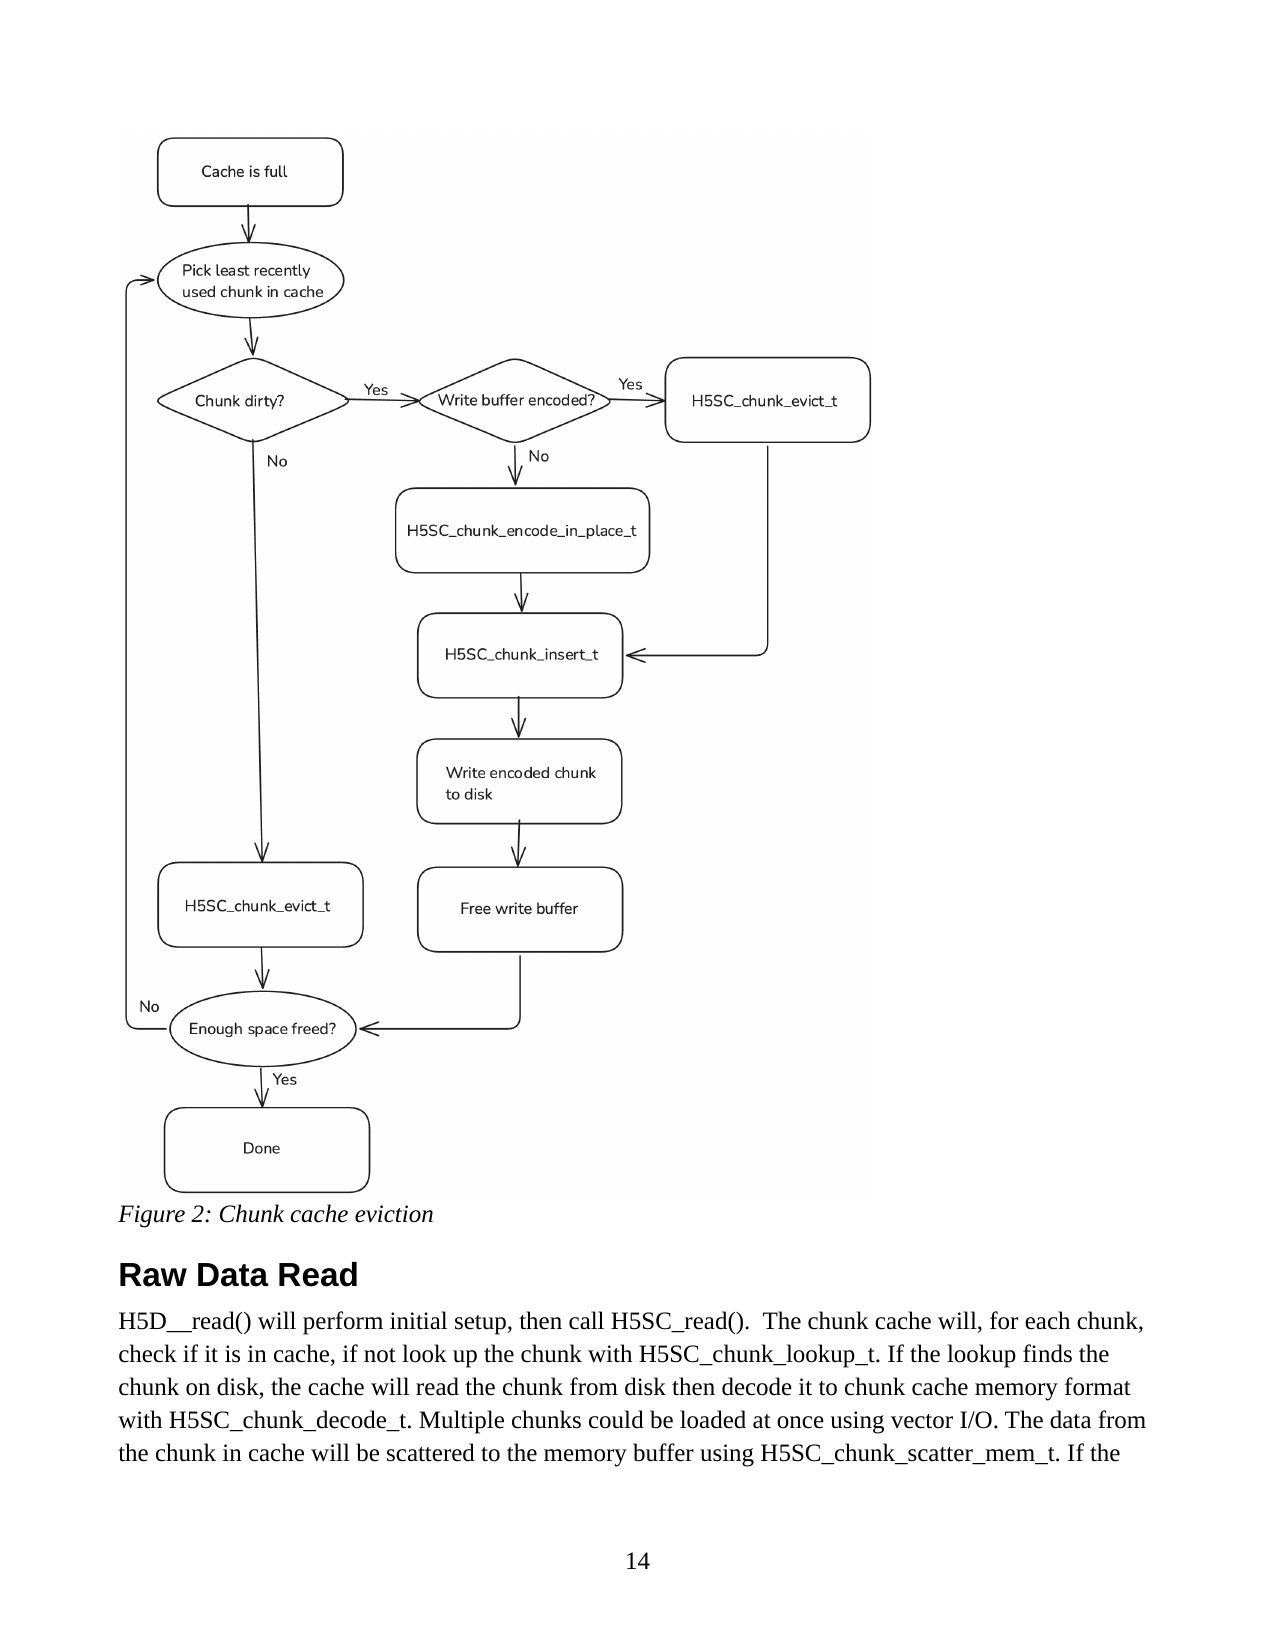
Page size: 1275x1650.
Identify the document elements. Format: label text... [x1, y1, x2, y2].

picture [118, 130, 878, 1200]
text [118, 1306, 1157, 1467]
subtitle Raw Data Read [118, 1255, 1157, 1293]
